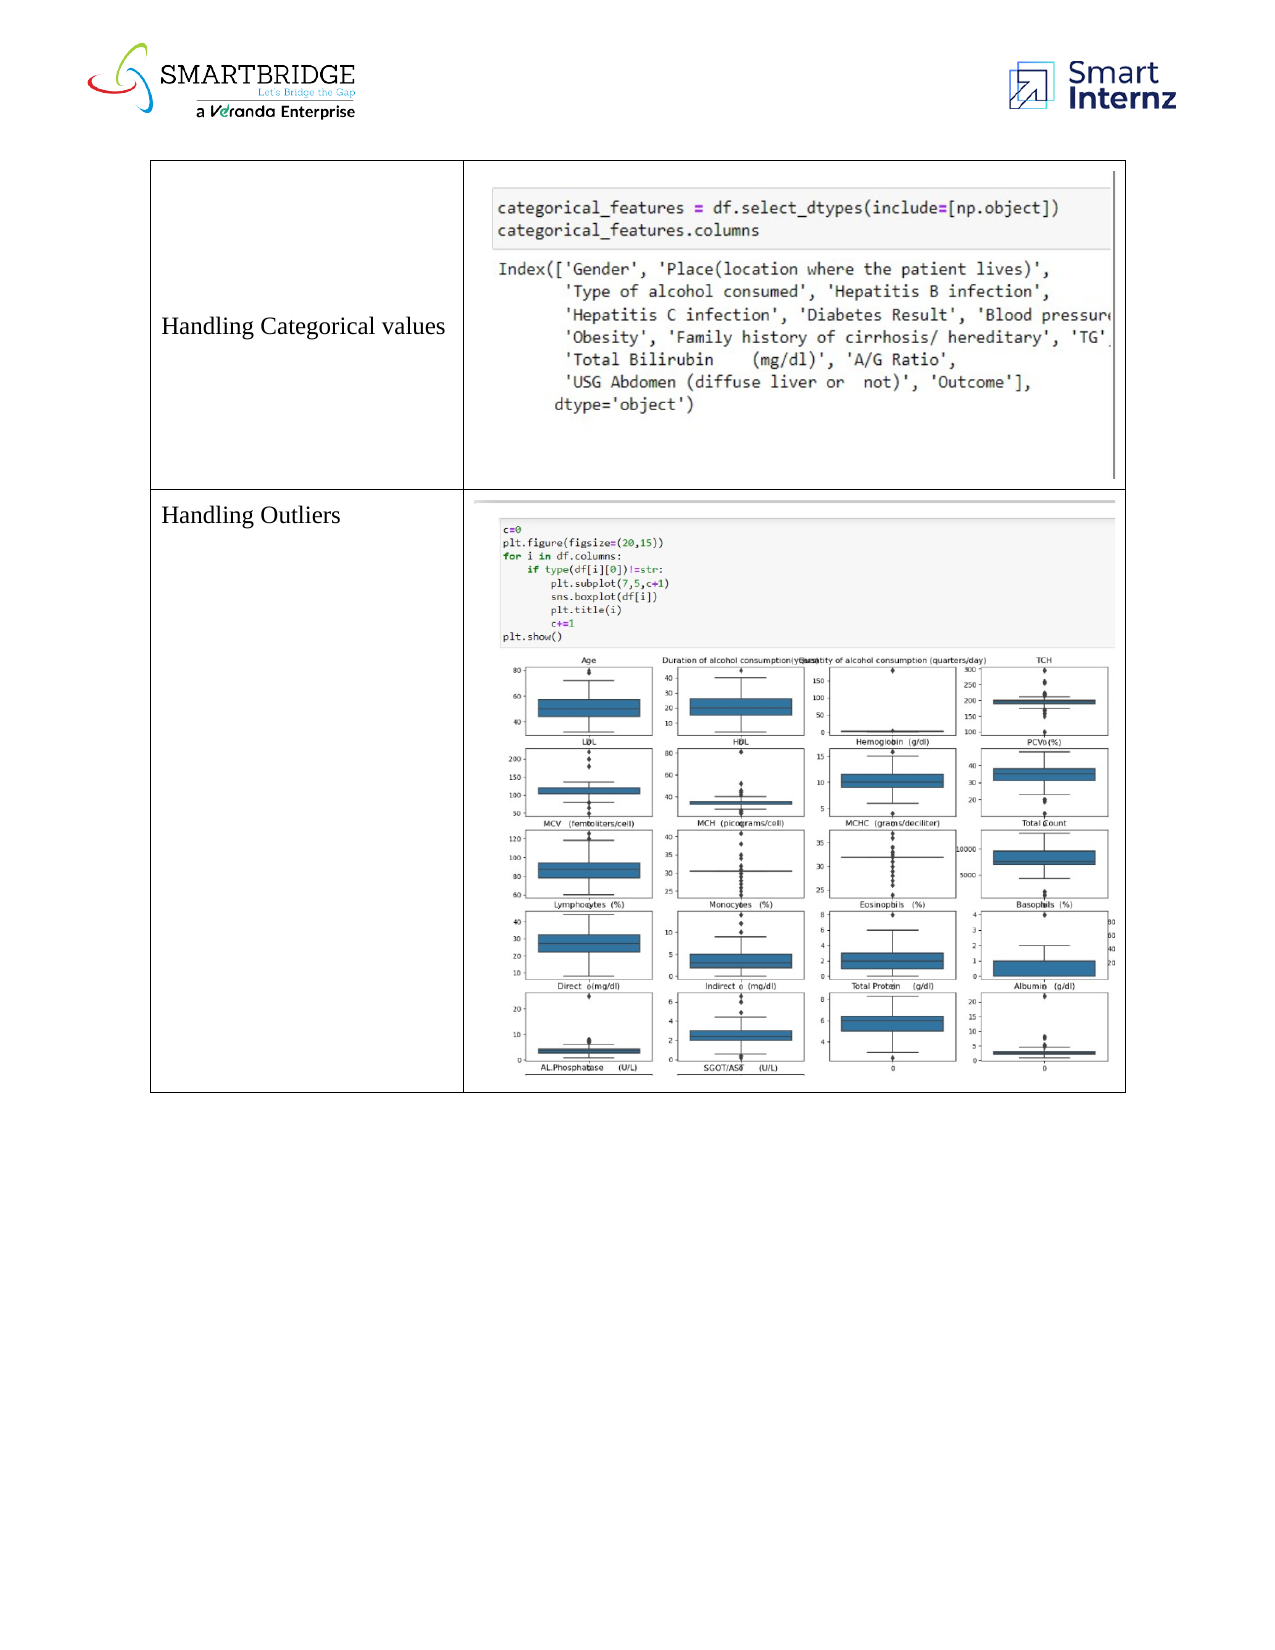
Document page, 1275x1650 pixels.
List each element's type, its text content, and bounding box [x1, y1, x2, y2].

table_cell [464, 490, 1125, 1092]
picture [473, 500, 1116, 1082]
table_cell Handling Categorical values [151, 161, 463, 489]
picture [1004, 61, 1181, 109]
picture [73, 20, 370, 142]
picture [473, 171, 1116, 479]
table_cell Handling Outliers [151, 490, 463, 1092]
table_cell [464, 161, 1125, 489]
